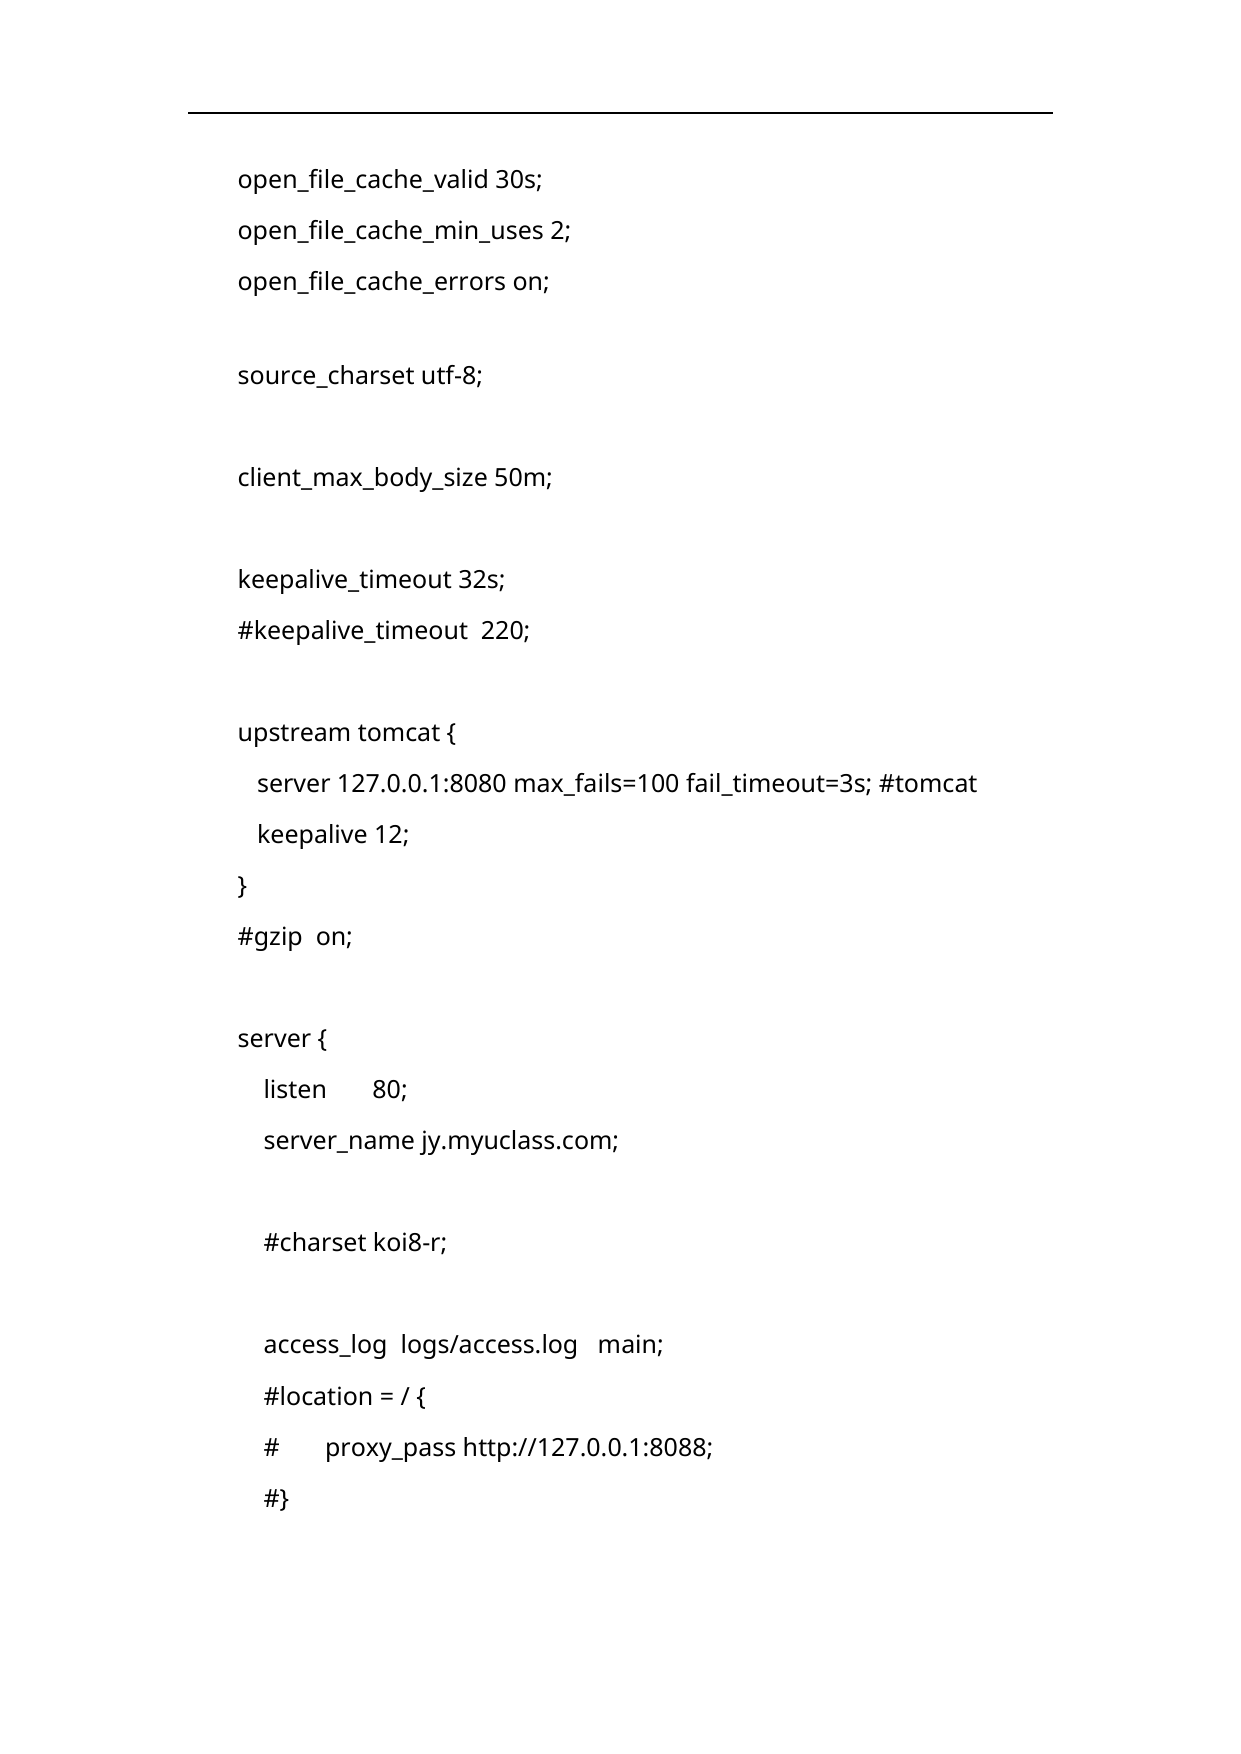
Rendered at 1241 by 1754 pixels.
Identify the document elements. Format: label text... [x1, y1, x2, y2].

text access_log logs/access.log main; [187, 1327, 1053, 1361]
text keepalive 12; [187, 817, 1053, 851]
text #location = / { [187, 1378, 1053, 1412]
text client_max_body_size 50m; [187, 459, 1053, 493]
text server_name jy.myuclass.com; [187, 1123, 1053, 1157]
text #keepalive_timeout 220; [187, 612, 1053, 647]
text open_file_cache_min_uses 2; [187, 213, 1053, 247]
text server 127.0.0.1:8080 max_fails=100 fail_timeout=3s; #tomcat [187, 766, 1053, 800]
text server { [187, 1021, 1053, 1055]
text #gzip on; [187, 919, 1053, 953]
text open_file_cache_errors on; [187, 264, 1053, 298]
text open_file_cache_valid 30s; [187, 162, 1053, 196]
text } [187, 868, 1053, 902]
text #} [187, 1480, 1053, 1514]
text listen 80; [187, 1072, 1053, 1106]
text upstream tomcat { [187, 714, 1053, 749]
text keepalive_timeout 32s; [187, 561, 1053, 596]
text #charset koi8-r; [187, 1225, 1053, 1259]
text source_charset utf-8; [187, 357, 1053, 391]
text # proxy_pass http://127.0.0.1:8088; [187, 1429, 1053, 1463]
